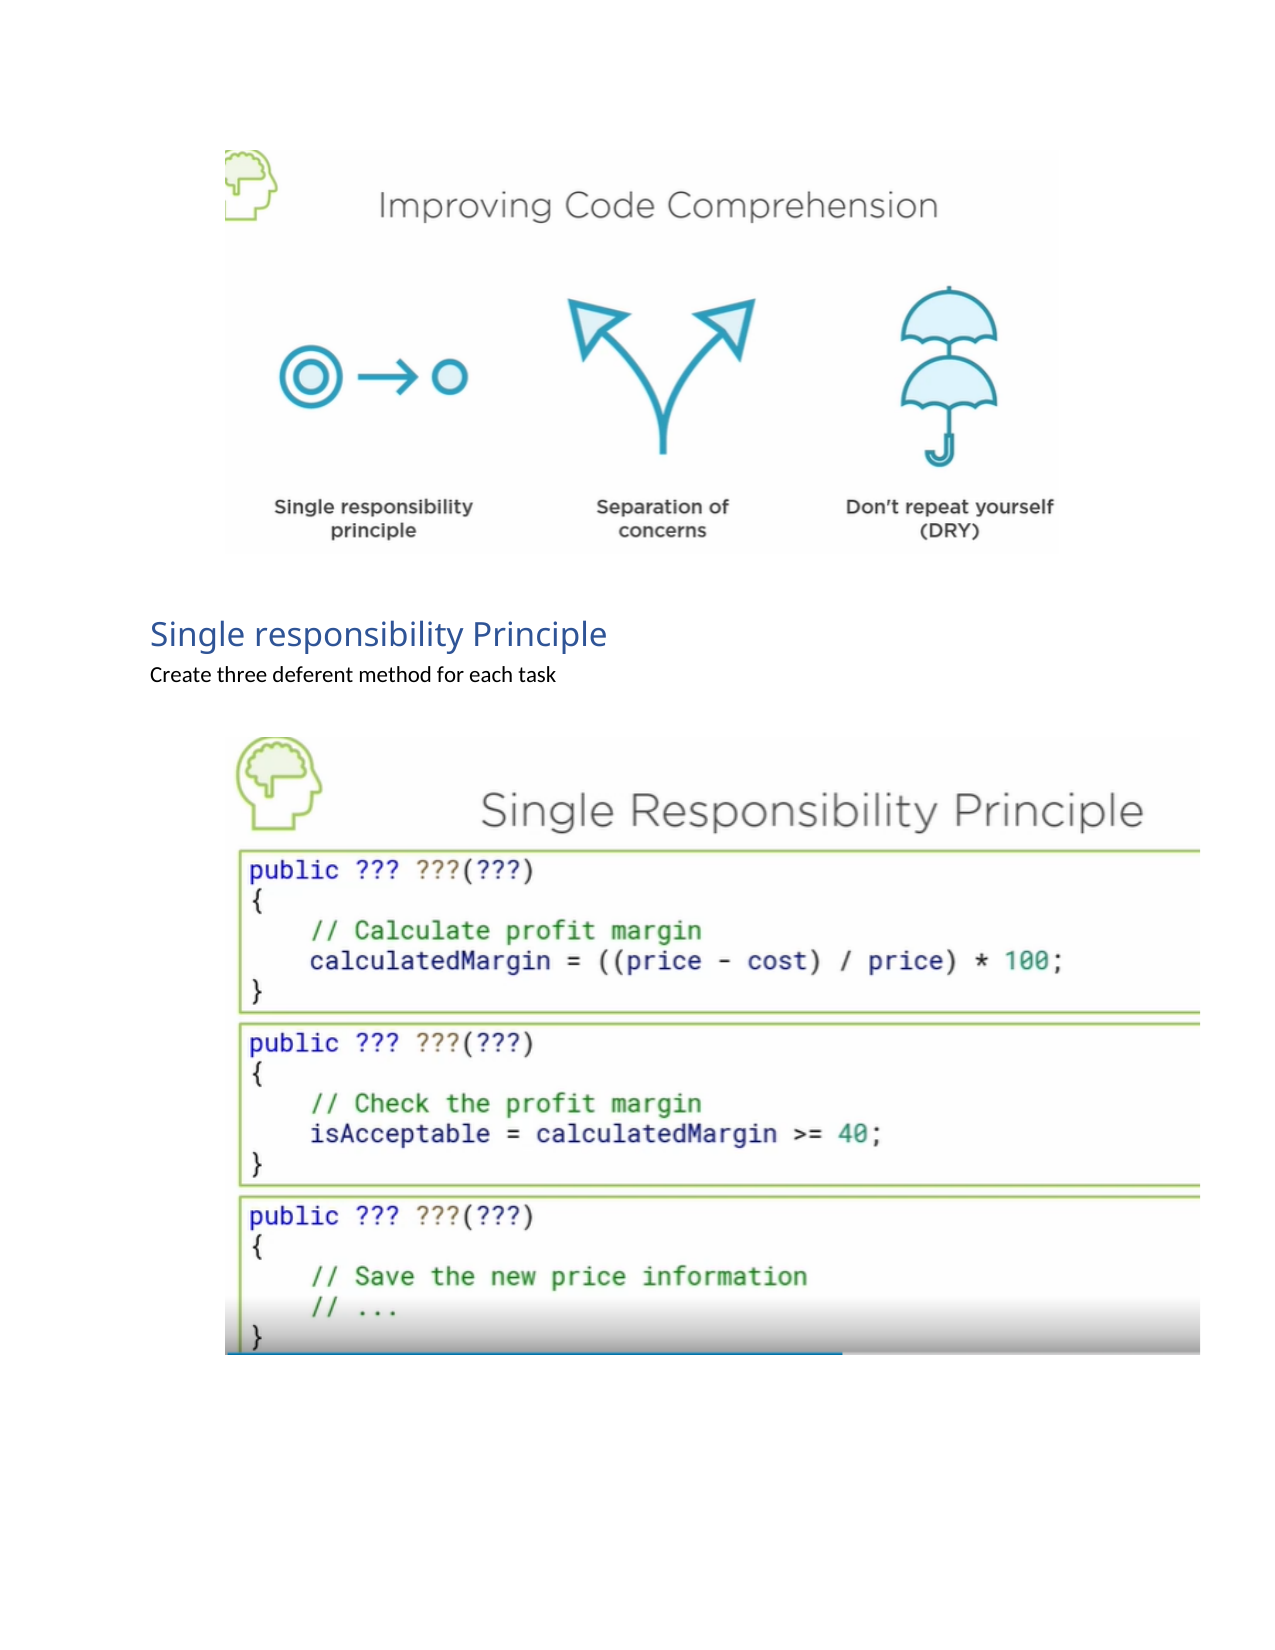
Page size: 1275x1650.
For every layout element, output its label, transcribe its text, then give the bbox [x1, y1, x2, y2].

text Create three deferent method for each task [150, 660, 1125, 688]
subtitle Single responsibility Principle [150, 611, 1125, 657]
